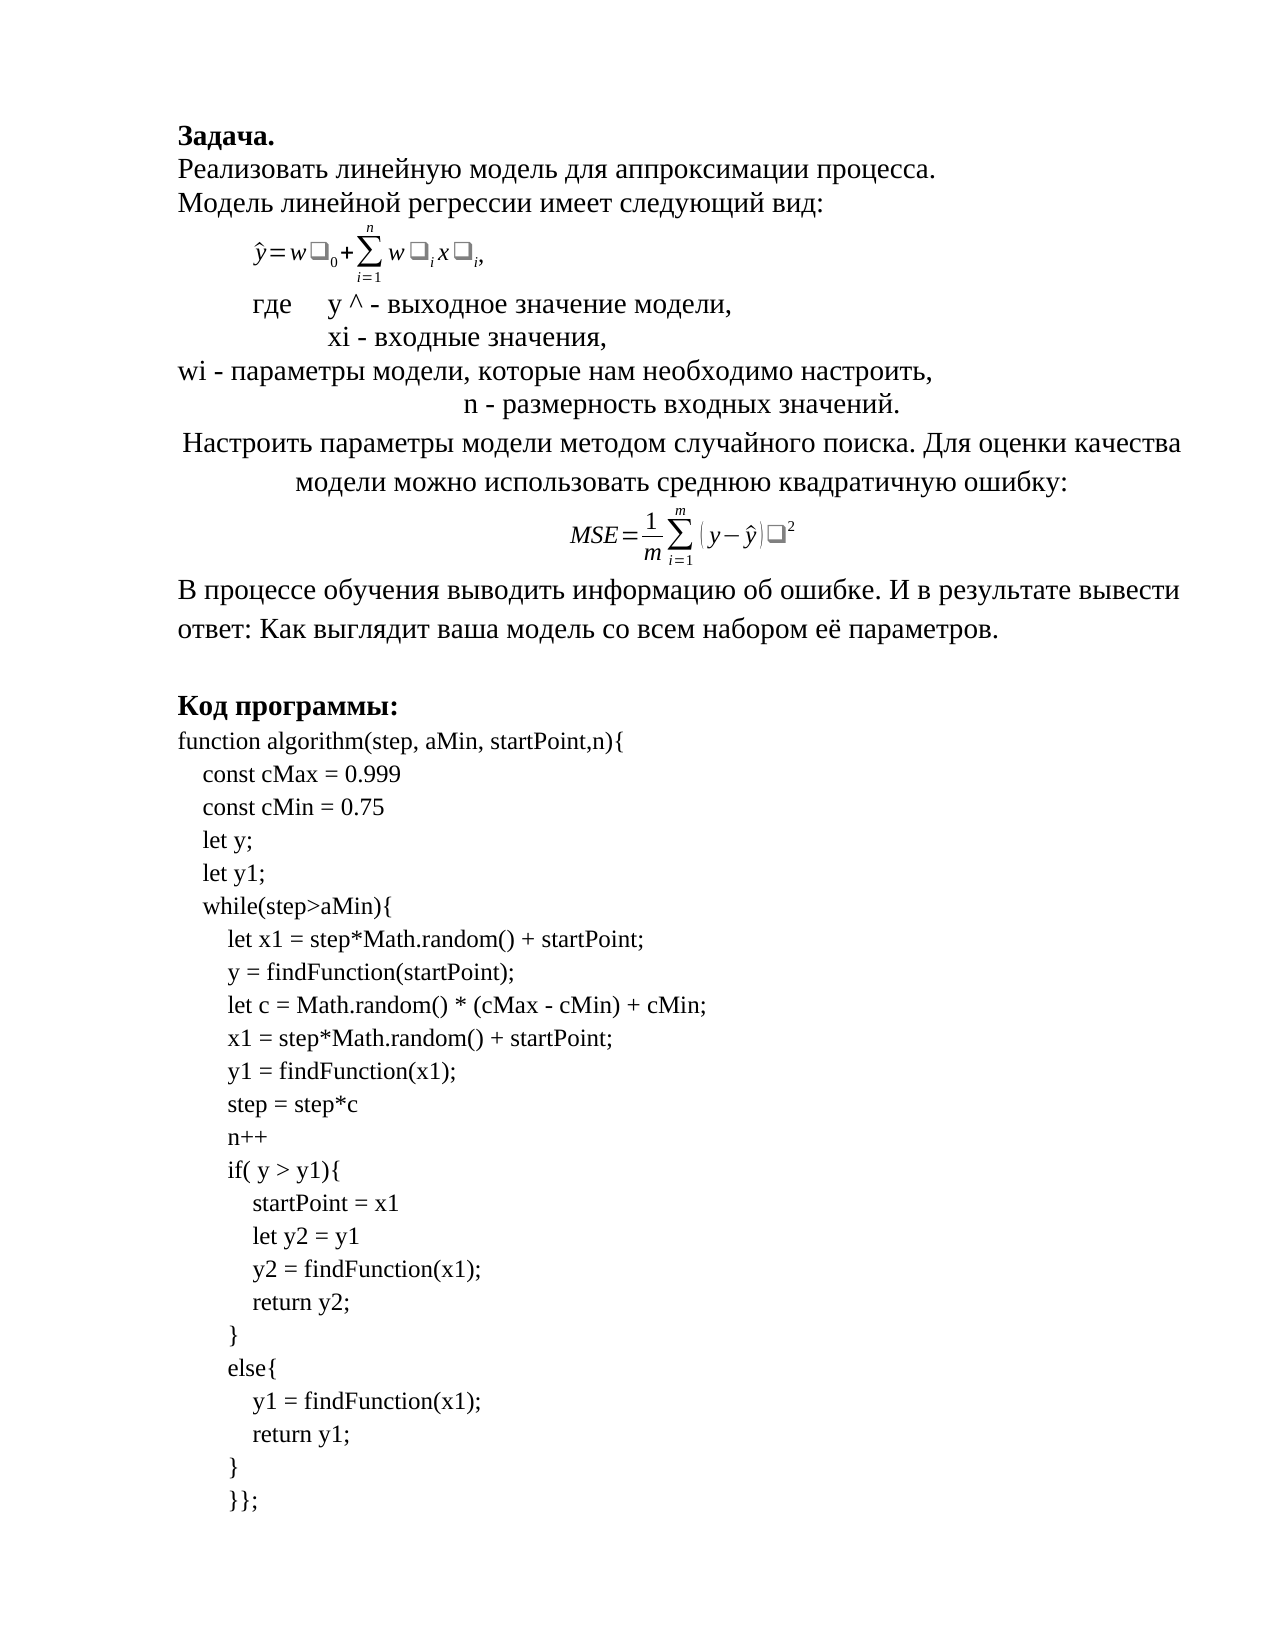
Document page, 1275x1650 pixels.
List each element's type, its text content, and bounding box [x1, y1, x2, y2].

text }}; [177, 1485, 1186, 1514]
text x1 = step*Math.random() + startPoint; [177, 1023, 1186, 1052]
text const cMax = 0.999 [177, 759, 1186, 787]
text где y ^ - выходное значение модели, [177, 286, 1186, 319]
text else{ [177, 1353, 1186, 1382]
text y1 = findFunction(x1); [177, 1056, 1186, 1085]
text y1 = findFunction(x1); [177, 1386, 1186, 1415]
text if( y > y1){ [177, 1155, 1186, 1184]
text let c = Math.random() * (cMax - cMin) + cMin; [177, 990, 1186, 1019]
text В процессе обучения выводить информацию об ошибке. И в результате вывести ответ: Как выглядит ваша модель со всем набором её параметров. Код программы: function algorithm(step, aMin, startPoint,n){ [177, 572, 1186, 754]
text return y1; [177, 1419, 1186, 1448]
text wi - параметры модели, которые нам необходимо настроить, [177, 353, 1186, 387]
text step = step*c [177, 1089, 1186, 1118]
text y = findFunction(startPoint); [177, 957, 1186, 986]
text let x1 = step*Math.random() + startPoint; [177, 924, 1186, 953]
text let y1; [177, 858, 1186, 887]
text const cMin = 0.75 [177, 792, 1186, 821]
text n - размерность входных значений. Настроить параметры модели методом случайного поиска. Для оценки качества модели можно использовать среднюю квадратичную ошибку: [177, 387, 1186, 568]
text let y; [177, 825, 1186, 853]
text n++ [177, 1122, 1186, 1151]
text Модель линейной регрессии имеет следующий вид: [177, 185, 1186, 219]
text let y2 = y1 [177, 1221, 1186, 1250]
text y2 = findFunction(x1); [177, 1254, 1186, 1283]
text } [177, 1452, 1186, 1481]
text startPoint = x1 [177, 1188, 1186, 1217]
text xi - входные значения, [177, 319, 1186, 353]
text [177, 118, 1186, 185]
text return y2; [177, 1287, 1186, 1316]
text , [177, 219, 1186, 286]
text while(step>aMin){ [177, 891, 1186, 919]
text } [177, 1320, 1186, 1349]
